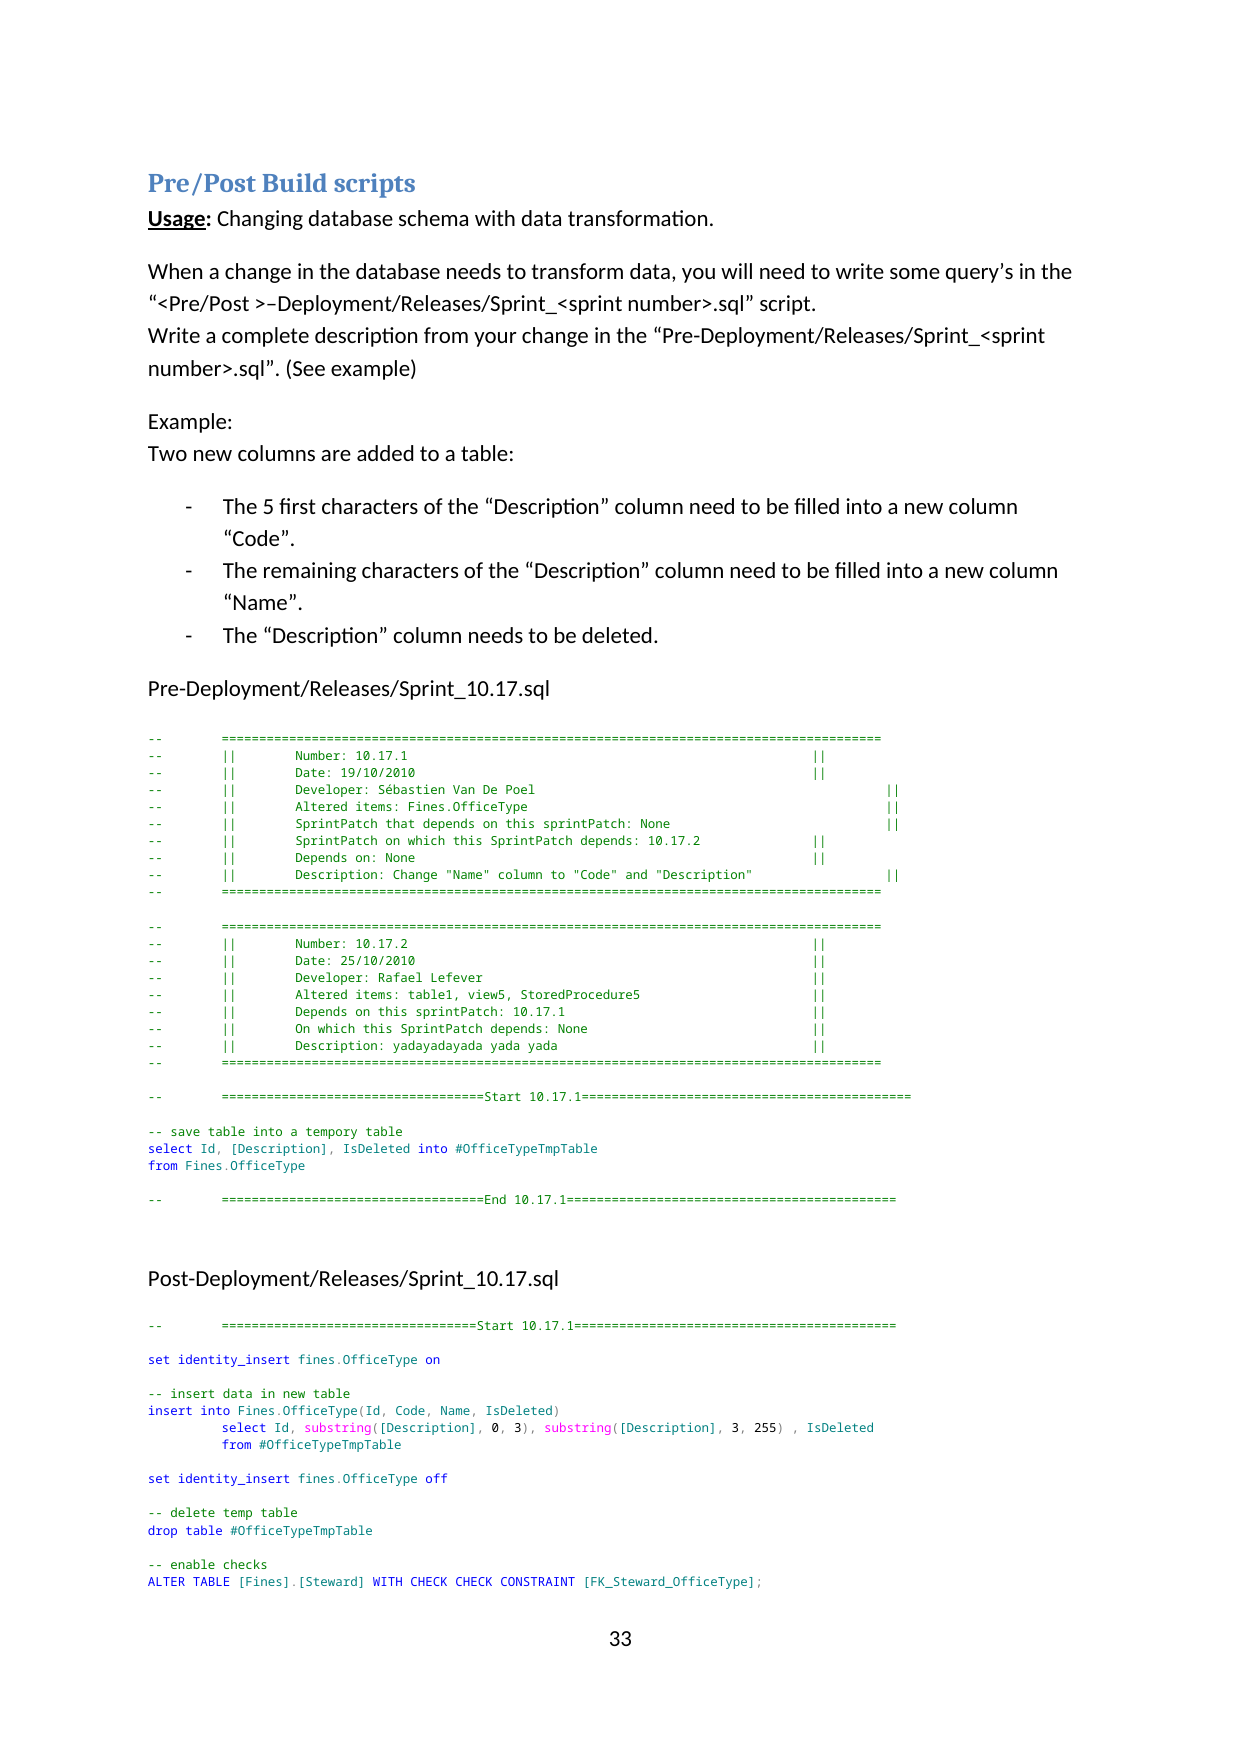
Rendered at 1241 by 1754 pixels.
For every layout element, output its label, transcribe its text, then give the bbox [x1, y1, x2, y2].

text -- || Date: 25/10/2010 || [148, 952, 1093, 969]
text -- || Altered items: table1, view5, StoredProcedure5 || [148, 986, 1093, 1003]
text When a change in the database needs to transform data, you will need to write some query’s in the “<Pre/Post >–Deployment/Releases/Sprint_<sprint number>.sql” script. Write a complete description from your change in the “Pre-Deployment/Releases/Sprint_<sprint number>.sql”. (See example) [148, 257, 1093, 382]
text -- || Developer: Sébastien Van De Poel || [148, 781, 1093, 798]
text -- save table into a tempory table [148, 1123, 1093, 1140]
text -- enable checks [148, 1556, 1093, 1573]
text Post-Deployment/Releases/Sprint_10.17.sql [148, 1264, 1093, 1292]
text -- ===================================End 10.17.1============================================ [148, 1191, 1093, 1208]
subtitle Pre/Post Build scripts [148, 168, 1093, 199]
text -- || Number: 10.17.2 || [148, 935, 1093, 952]
text -- || SprintPatch on which this SprintPatch depends: 10.17.2 || [148, 832, 1093, 849]
text set identity_insert fines.OfficeType on [148, 1351, 1093, 1368]
text Usage: Changing database schema with data transformation. [148, 204, 1093, 232]
text -- ==================================Start 10.17.1=========================================== [148, 1317, 1093, 1334]
text -- || Date: 19/10/2010 || [148, 764, 1093, 781]
text -- ===================================Start 10.17.1============================================ [148, 1088, 1093, 1106]
text -- || On which this SprintPatch depends: None || [148, 1020, 1093, 1037]
text select Id, [Description], IsDeleted into #OfficeTypeTmpTable [148, 1140, 1093, 1157]
list The remaining characters of the “Description” column need to be filled into a new column “Name”. [185, 556, 1093, 617]
text -- || Description: Change "Name" column to "Code" and "Description" || [148, 866, 1093, 883]
text ALTER TABLE [Fines].[Steward] WITH CHECK CHECK CONSTRAINT [FK_Steward_OfficeType]; [148, 1573, 1093, 1590]
text -- ======================================================================================== [148, 883, 1093, 901]
text select Id, substring([Description], 0, 3), substring([Description], 3, 255) , IsDeleted [148, 1419, 1093, 1436]
text insert into Fines.OfficeType(Id, Code, Name, IsDeleted) [148, 1402, 1093, 1419]
text -- ======================================================================================== [148, 918, 1093, 935]
text from #OfficeTypeTmpTable [148, 1436, 1093, 1453]
text -- || Number: 10.17.1 || [148, 747, 1093, 764]
list The “Description” column needs to be deleted. [185, 621, 1093, 649]
text -- || Developer: Rafael Lefever || [148, 969, 1093, 986]
text -- ======================================================================================== [148, 730, 1093, 747]
text -- || Description: yadayadayada yada yada || [148, 1037, 1093, 1054]
text Pre-Deployment/Releases/Sprint_10.17.sql [148, 674, 1093, 730]
text drop table #OfficeTypeTmpTable [148, 1522, 1093, 1539]
text Example: Two new columns are added to a table: [148, 407, 1093, 467]
list The 5 first characters of the “Description” column need to be filled into a new column “Code”. [185, 492, 1093, 552]
text -- || Depends on this sprintPatch: 10.17.1 || [148, 1003, 1093, 1020]
text set identity_insert fines.OfficeType off [148, 1470, 1093, 1487]
text from Fines.OfficeType [148, 1157, 1093, 1174]
text -- || SprintPatch that depends on this sprintPatch: None || [148, 815, 1093, 832]
text -- || Depends on: None || [148, 849, 1093, 866]
text -- delete temp table [148, 1504, 1093, 1522]
text -- ======================================================================================== [148, 1054, 1093, 1071]
text -- insert data in new table [148, 1385, 1093, 1402]
text -- || Altered items: Fines.OfficeType || [148, 798, 1093, 815]
